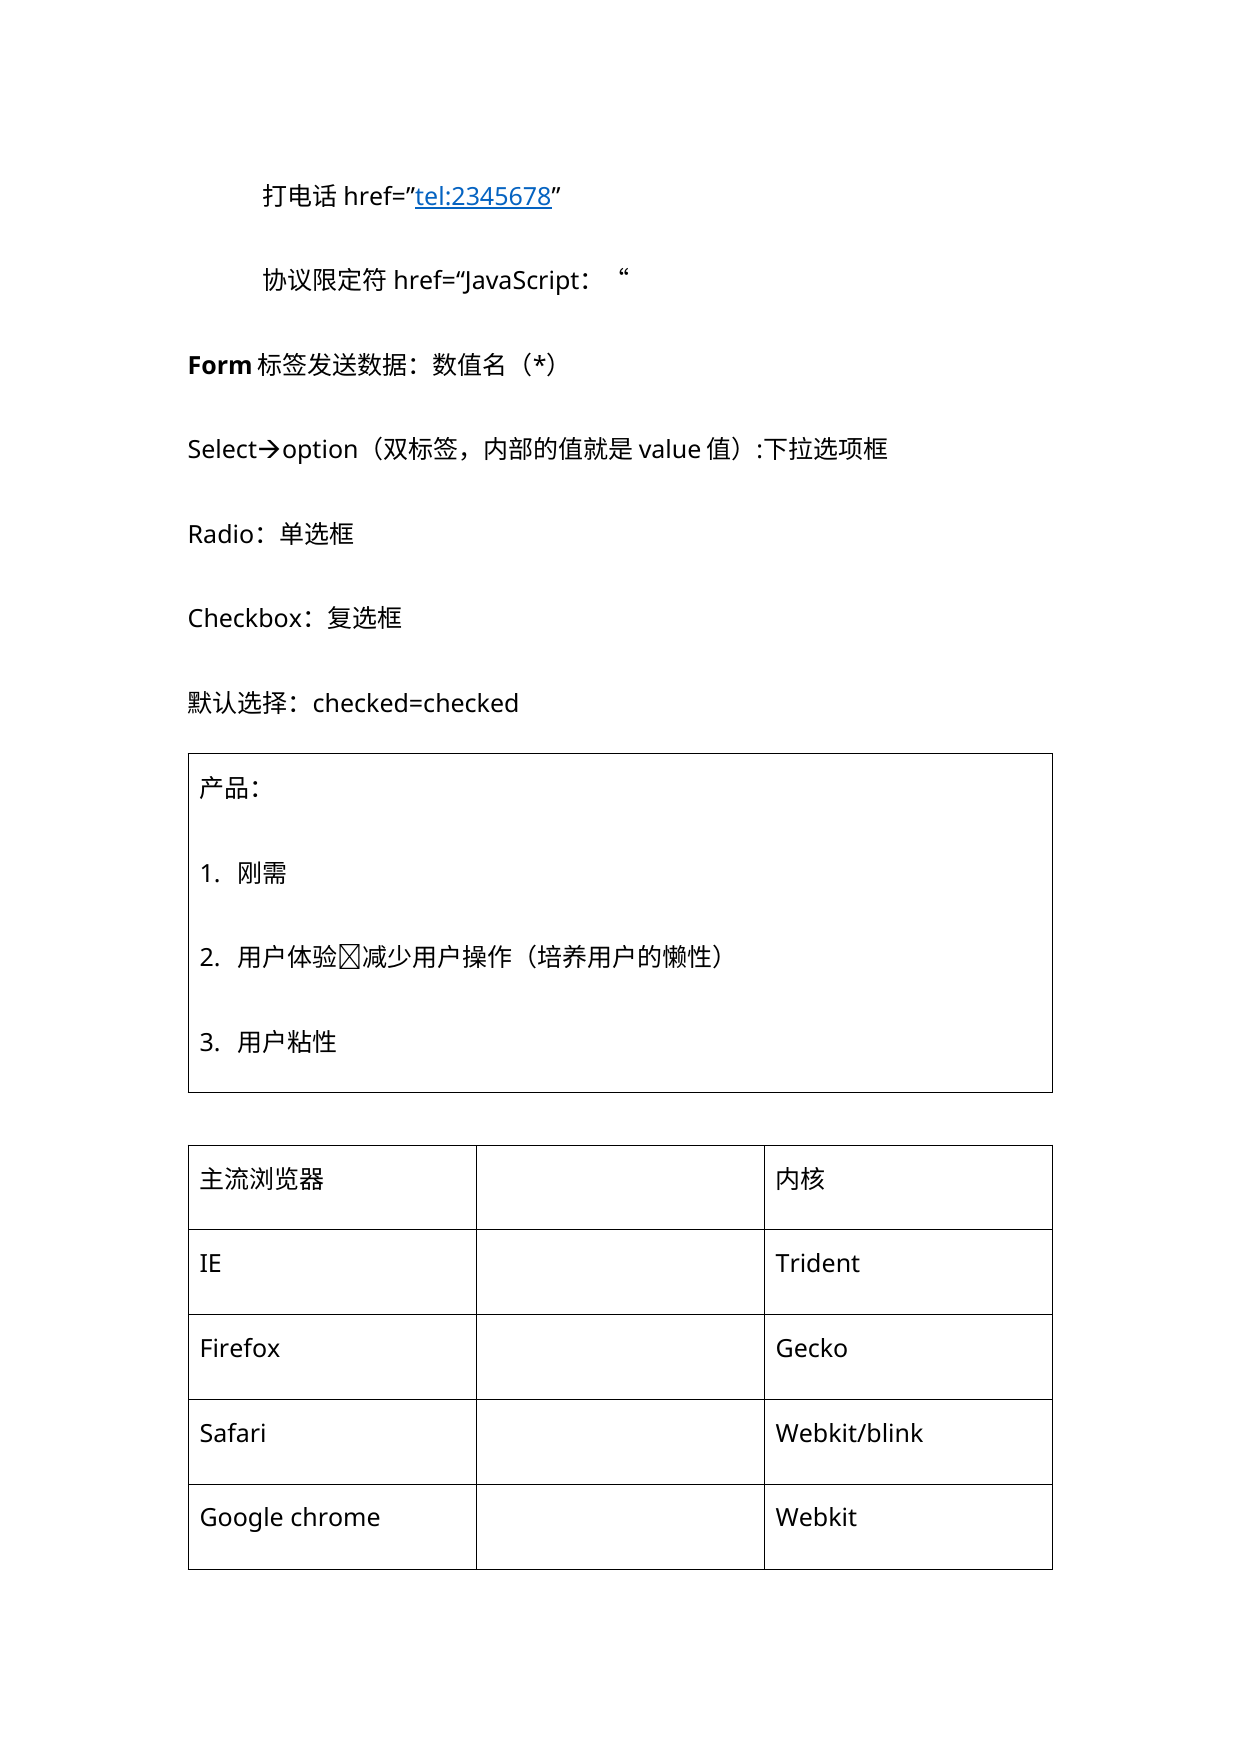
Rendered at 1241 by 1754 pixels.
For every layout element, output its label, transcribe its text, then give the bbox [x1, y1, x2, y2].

table_cell [477, 1485, 764, 1568]
text Selectoption（双标签，内部的值就是value值）:下拉选项框 [187, 415, 1053, 480]
table_cell Gecko [765, 1315, 1052, 1399]
table_cell Google chrome [189, 1485, 476, 1568]
text Form标签发送数据：数值名（*） [187, 331, 1053, 396]
text 打电话 href=”tel:2345678” [219, 162, 1053, 227]
table_cell [477, 1400, 764, 1484]
text 默认选择：checked=checked [187, 669, 1053, 734]
table_header 产品： 刚需 用户体验减少用户操作（培养用户的懒性） 用户粘性 [189, 754, 1052, 1092]
table_cell IE [189, 1230, 476, 1314]
table_cell [477, 1230, 764, 1314]
text 协议限定符 href=“JavaScript：“ [219, 246, 1053, 311]
text Checkbox：复选框 [187, 584, 1053, 649]
table_cell Webkit [765, 1485, 1052, 1568]
table_header 内核 [765, 1146, 1052, 1229]
text Radio：单选框 [187, 500, 1053, 565]
table_header 主流浏览器 [189, 1146, 476, 1229]
table_cell Firefox [189, 1315, 476, 1399]
table_cell Safari [189, 1400, 476, 1484]
table_header [477, 1146, 764, 1229]
table_cell [477, 1315, 764, 1399]
table_cell Trident [765, 1230, 1052, 1314]
table_cell Webkit/blink [765, 1400, 1052, 1484]
